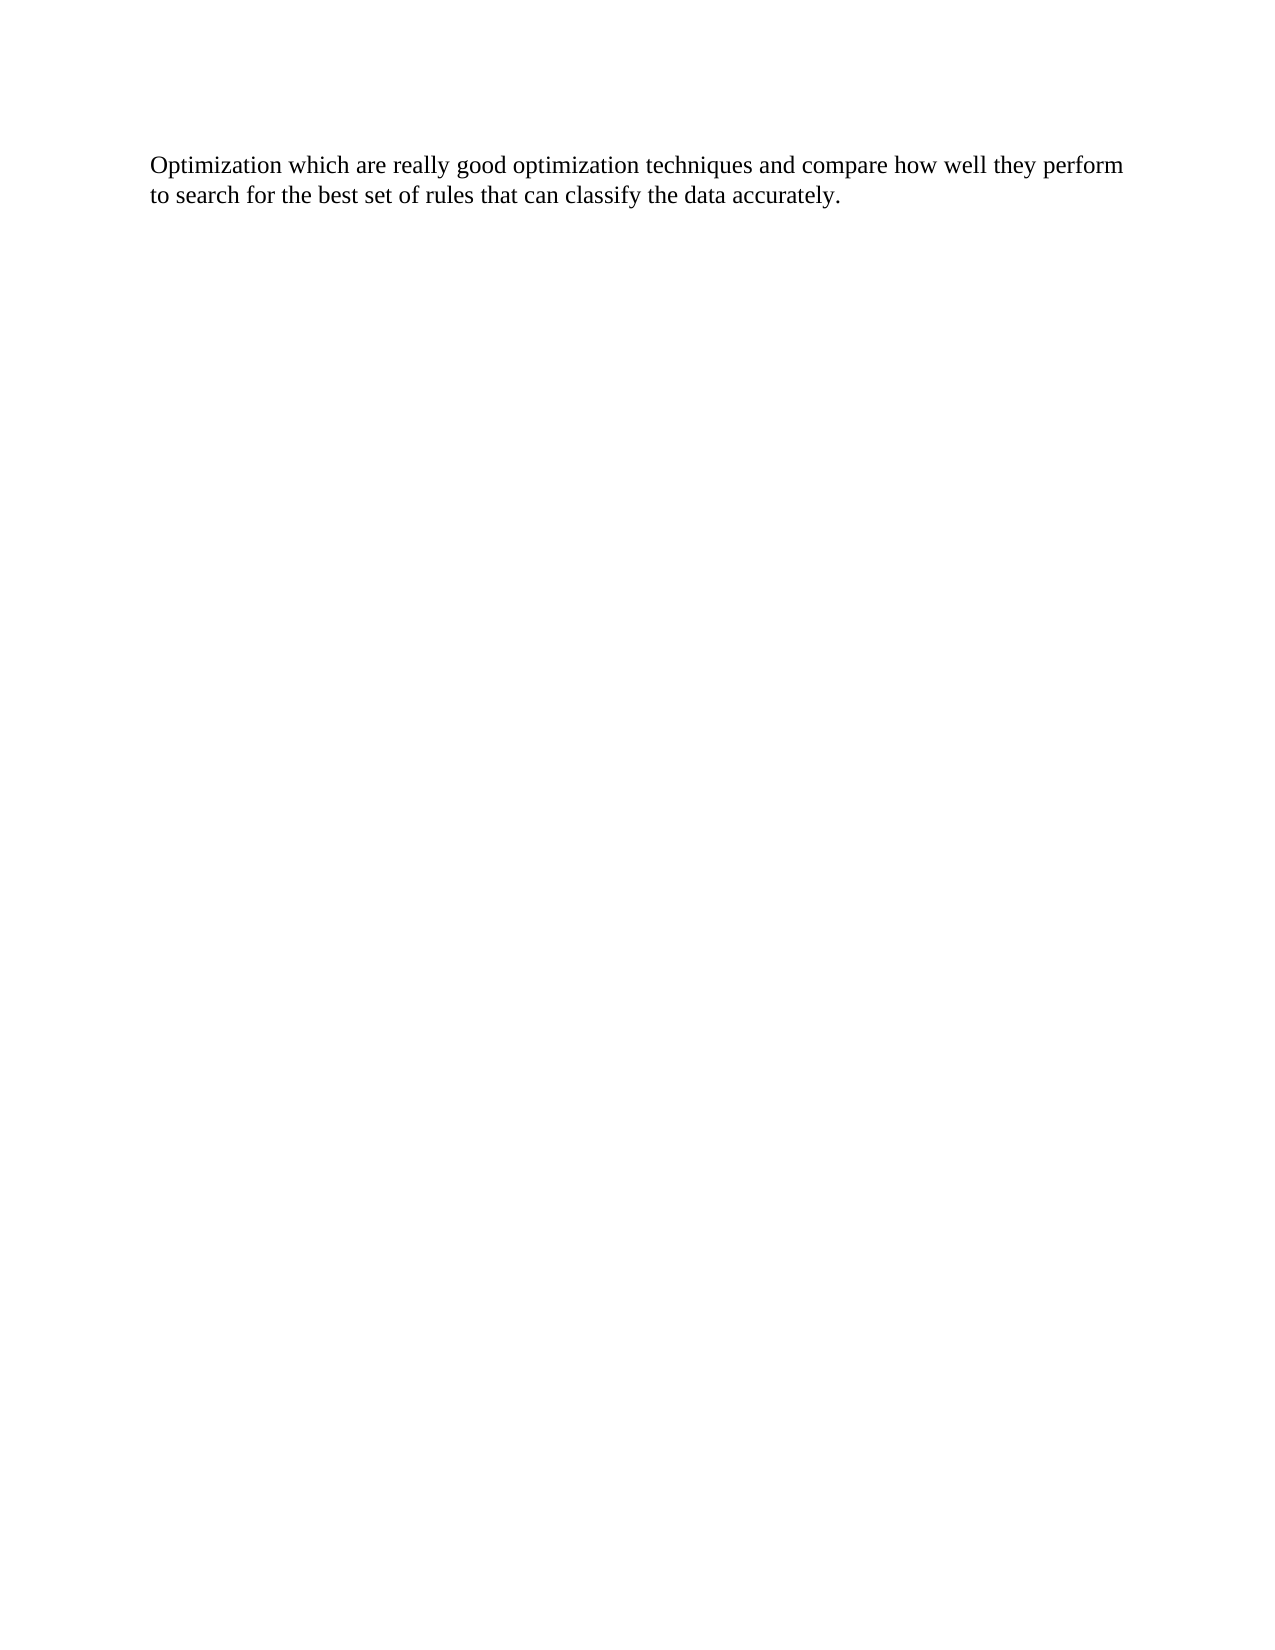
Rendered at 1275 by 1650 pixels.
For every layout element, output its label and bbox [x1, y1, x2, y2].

text [150, 150, 1125, 209]
